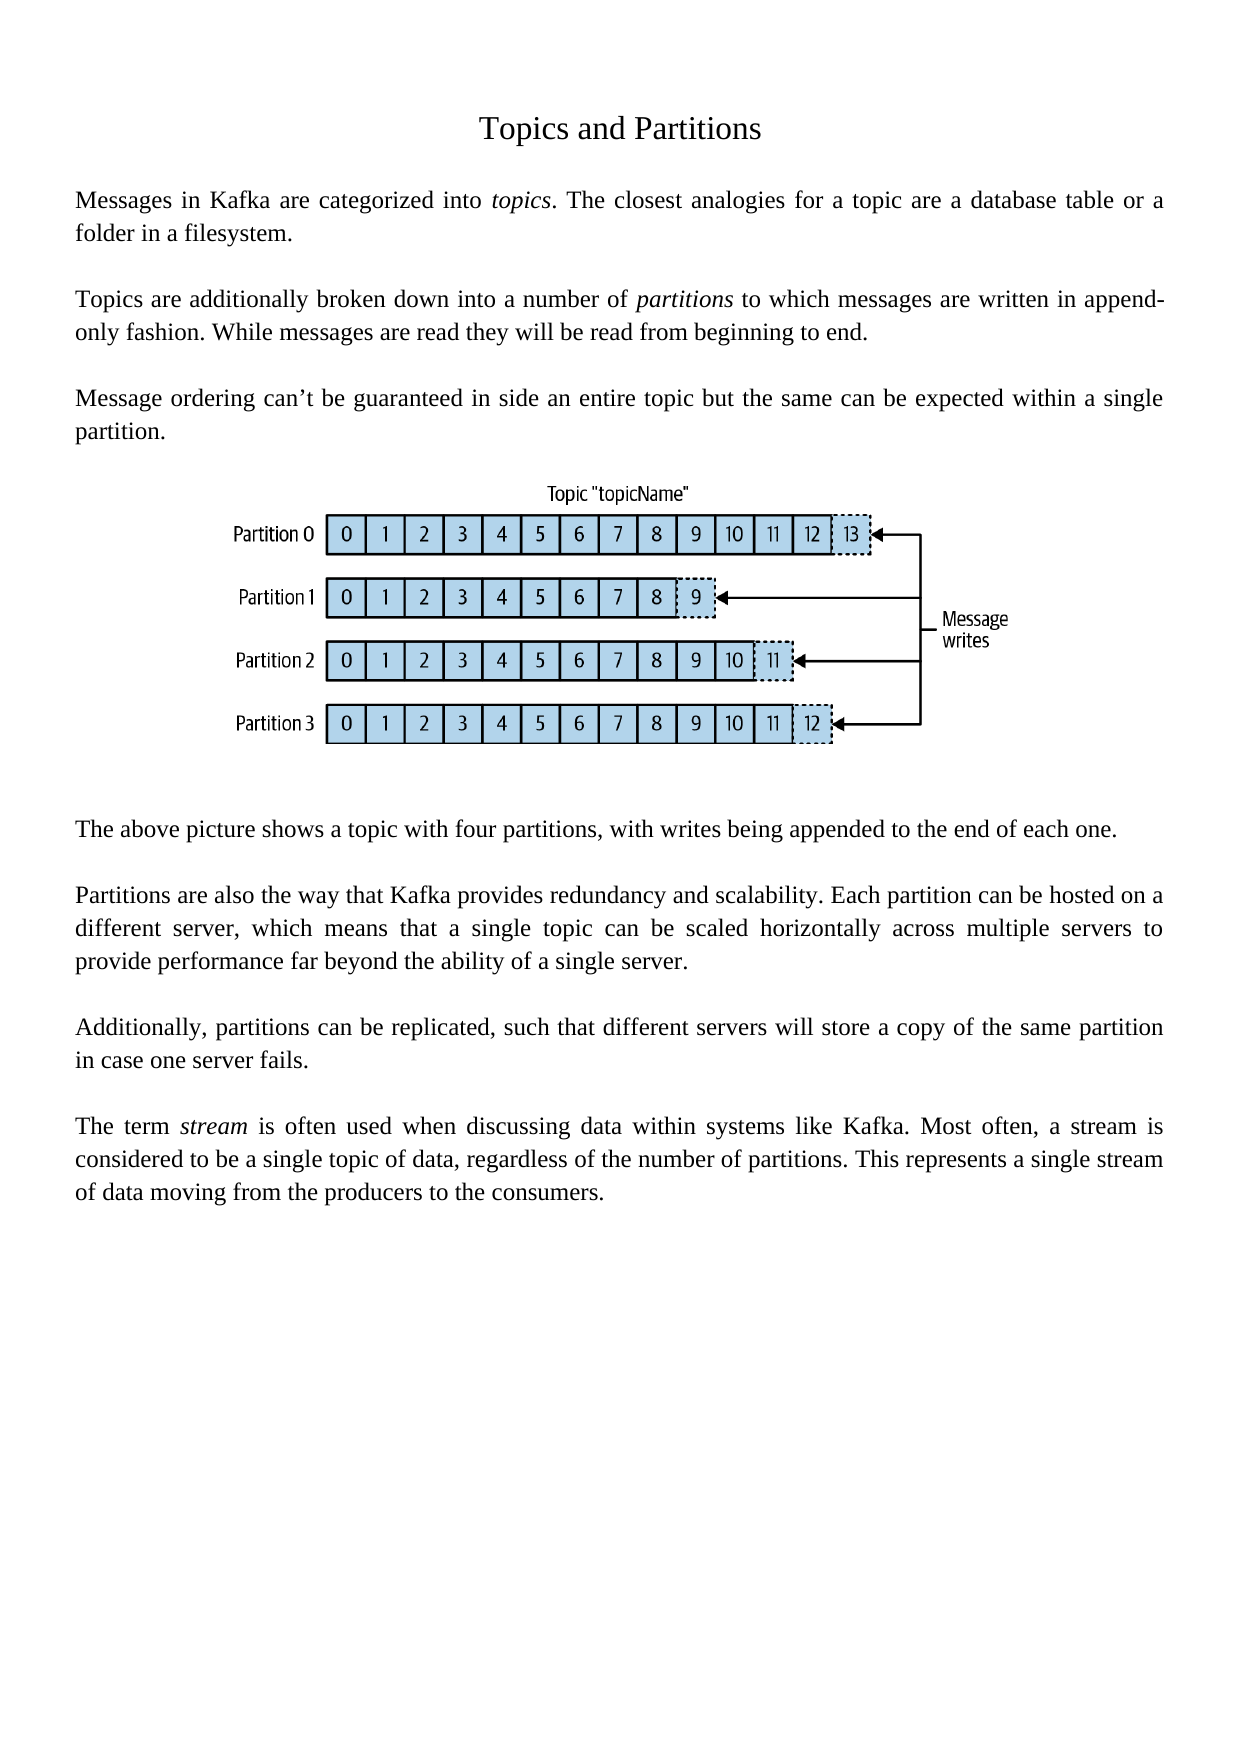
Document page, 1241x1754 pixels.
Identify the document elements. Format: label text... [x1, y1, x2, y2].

text Topics and Partitions [75, 108, 1165, 146]
text Topics are additionally broken down into a number of partitions to which messages are written in append-only fashion. While messages are read they will be read from beginning to end. [75, 284, 1165, 346]
text The term stream is often used when discussing data within systems like Kafka. Most often, a stream is considered to be a single topic of data, regardless of the number of partitions. This represents a single stream of data moving from the producers to the consumers. [75, 1111, 1165, 1206]
text Messages in Kafka are categorized into topics. The closest analogies for a topic are a database table or a folder in a filesystem. [75, 185, 1165, 247]
text The above picture shows a topic with four partitions, with writes being appended to the end of each one. [75, 814, 1165, 843]
text Additionally, partitions can be replicated, such that different servers will store a copy of the same partition in case one server fails. [75, 1012, 1165, 1074]
text Partitions are also the way that Kafka provides redundancy and scalability. Each partition can be hosted on a different server, which means that a single topic can be scaled horizontally across multiple servers to provide performance far beyond the ability of a single server. [75, 880, 1165, 975]
text Message ordering can’t be guaranteed in side an entire topic but the same can be expected within a single partition. [75, 383, 1165, 445]
